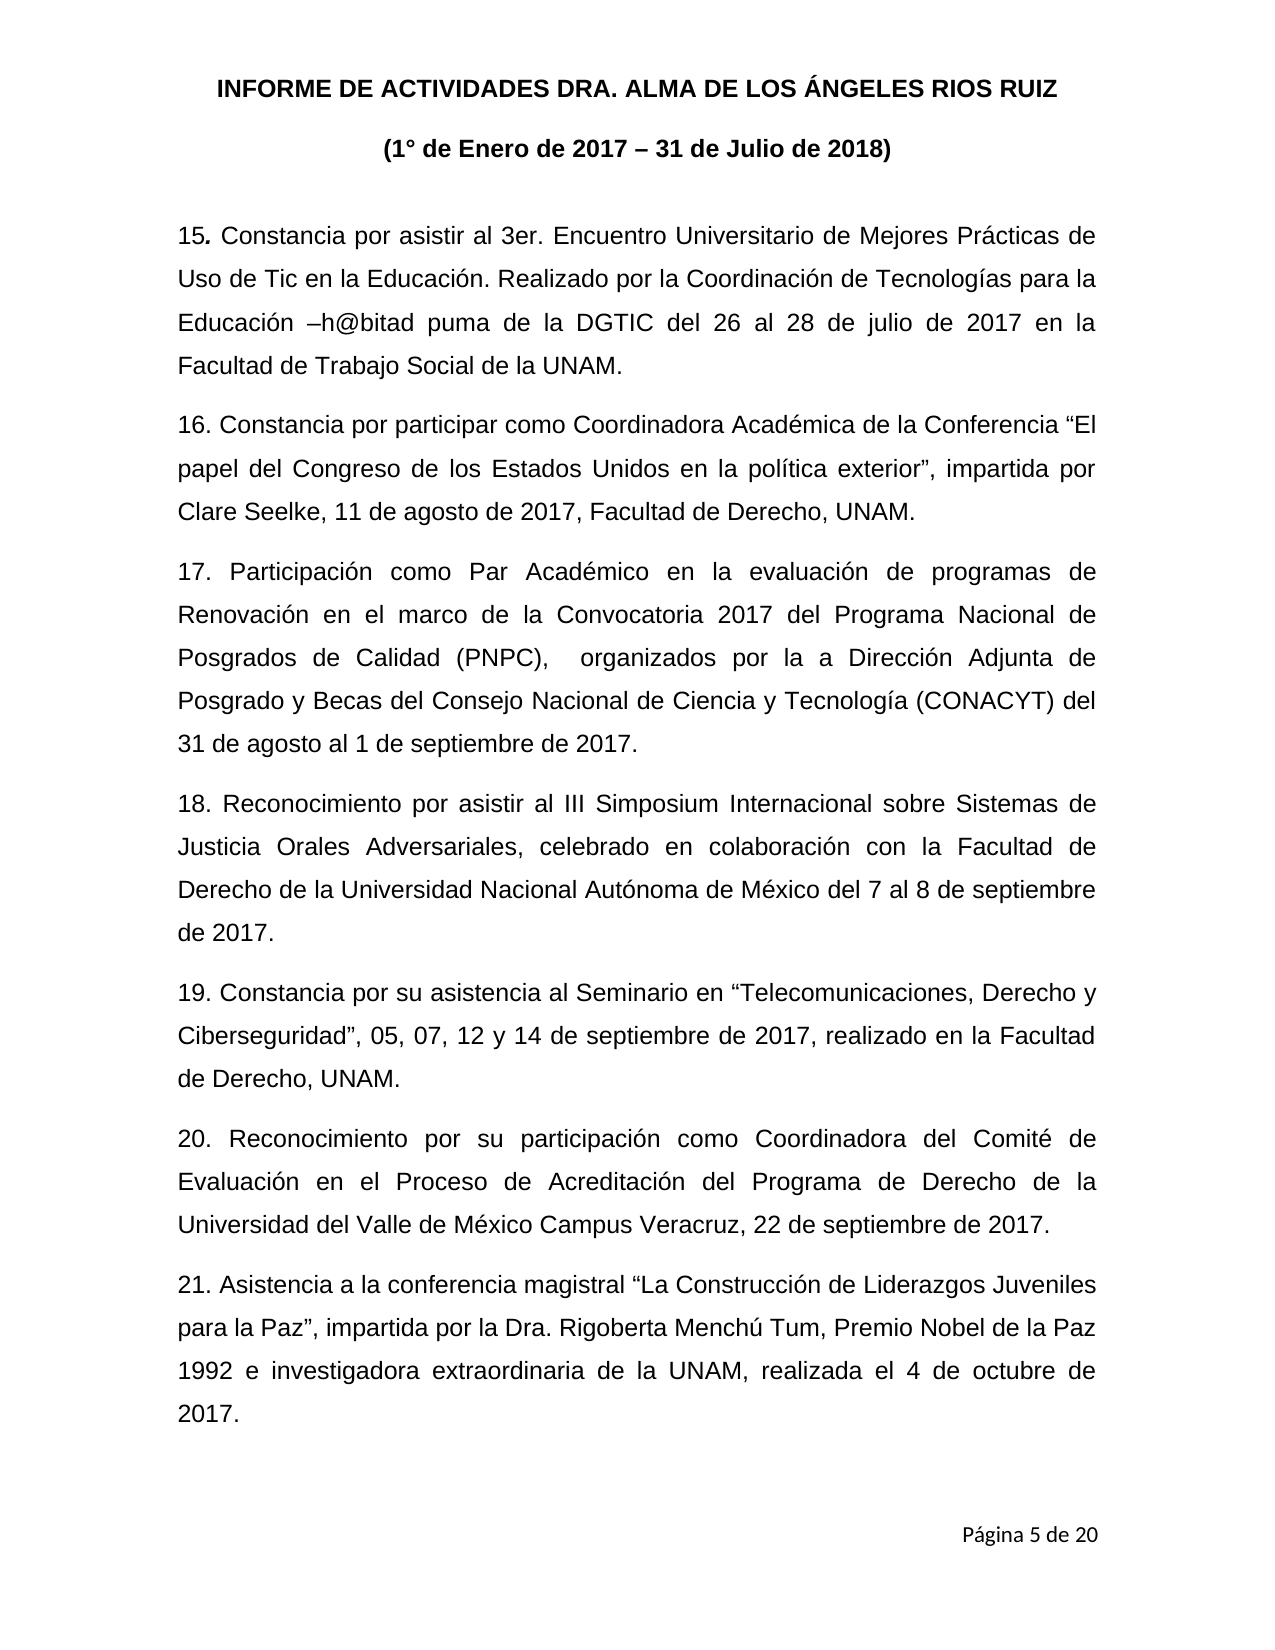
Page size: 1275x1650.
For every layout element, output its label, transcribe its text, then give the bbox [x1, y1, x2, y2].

text 16. Constancia por participar como Coordinadora Académica de la Conferencia “El papel del Congreso de los Estados Unidos en la política exterior”, impartida por Clare Seelke, 11 de agosto de 2017, Facultad de Derecho, UNAM. [177, 411, 1098, 526]
text 19. Constancia por su asistencia al Seminario en “Telecomunicaciones, Derecho y Ciberseguridad”, 05, 07, 12 y 14 de septiembre de 2017, realizado en la Facultad de Derecho, UNAM. [177, 978, 1098, 1093]
text 21. Asistencia a la conferencia magistral “La Construcción de Liderazgos Juveniles para la Paz”, impartida por la Dra. Rigoberta Menchú Tum, Premio Nobel de la Paz 1992 e investigadora extraordinaria de la UNAM, realizada el 4 de octubre de 2017. [177, 1270, 1098, 1428]
text 18. Reconocimiento por asistir al III Simposium Internacional sobre Sistemas de Justicia Orales Adversariales, celebrado en colaboración con la Facultad de Derecho de la Universidad Nacional Autónoma de México del 7 al 8 de septiembre de 2017. [177, 789, 1098, 947]
text 15. Constancia por asistir al 3er. Encuentro Universitario de Mejores Prácticas de Uso de Tic en la Educación. Realizado por la Coordinación de Tecnologías para la Educación –h@bitad puma de la DGTIC del 26 al 28 de julio de 2017 en la Facultad de Trabajo Social de la UNAM. [177, 221, 1098, 379]
text 20. Reconocimiento por su participación como Coordinadora del Comité de Evaluación en el Proceso de Acreditación del Programa de Derecho de la Universidad del Valle de México Campus Veracruz, 22 de septiembre de 2017. [177, 1124, 1098, 1239]
text 17. Participación como Par Académico en la evaluación de programas de Renovación en el marco de la Convocatoria 2017 del Programa Nacional de Posgrados de Calidad (PNPC), organizados por la a Dirección Adjunta de Posgrado y Becas del Consejo Nacional de Ciencia y Tecnología (CONACYT) del 31 de agosto al 1 de septiembre de 2017. [177, 557, 1098, 758]
